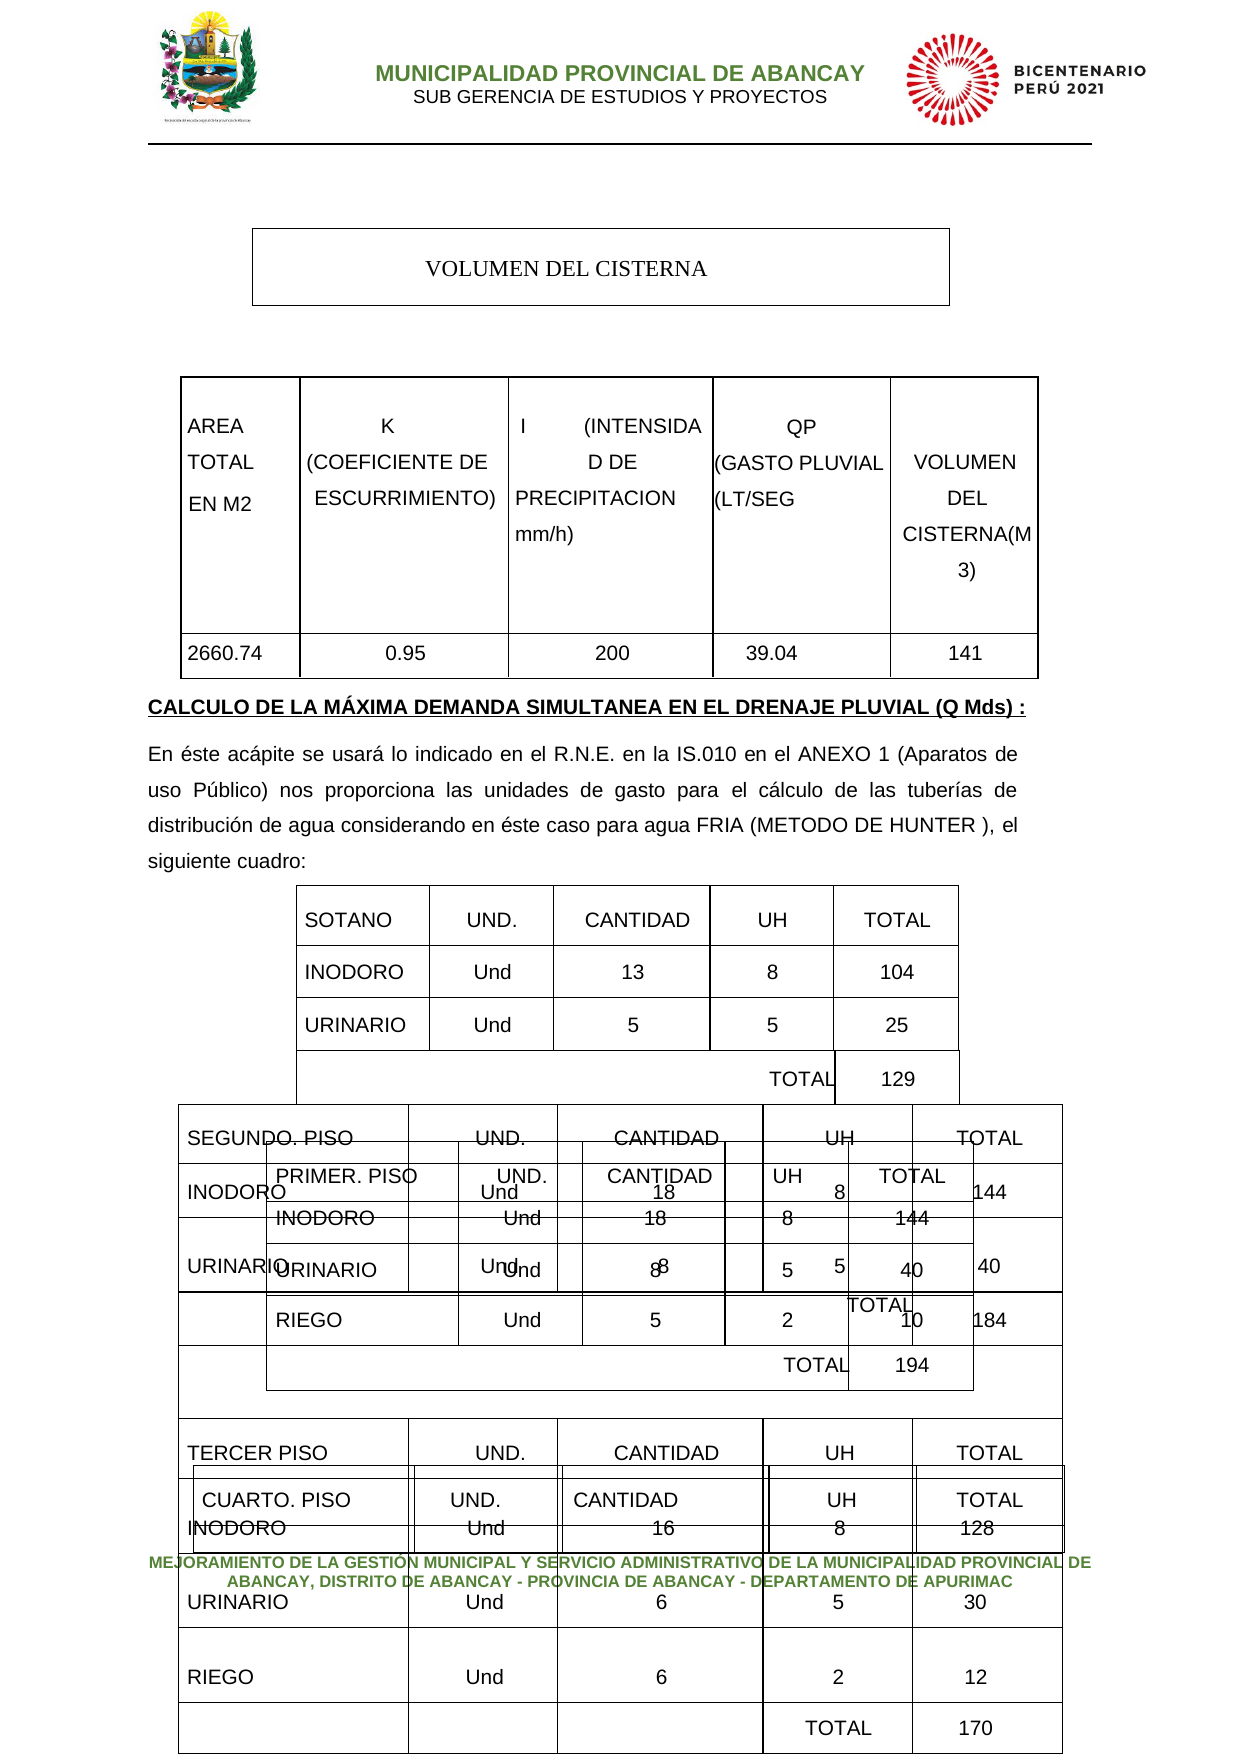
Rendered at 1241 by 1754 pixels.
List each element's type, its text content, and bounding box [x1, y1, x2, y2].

picture [147, 11, 260, 127]
table_cell 39.04 [714, 634, 890, 677]
table_cell 8 [764, 1479, 912, 1553]
subtitle CALCULO DE LA MÁXIMA DEMANDA SIMULTANEA EN EL DRENAJE PLUVIAL (Q Mds) : [148, 695, 1092, 719]
table_cell 6 [558, 1554, 762, 1627]
table_cell 5 [764, 1218, 912, 1291]
table_cell [179, 1703, 408, 1753]
table_cell TOTAL [913, 1419, 1062, 1478]
table_cell TOTAL [179, 1293, 912, 1345]
table_header CANTIDAD [554, 886, 709, 945]
table_cell URINARIO [179, 1554, 408, 1627]
table_cell RIEGO [179, 1628, 408, 1702]
table_header UH [711, 886, 833, 945]
table_cell 5 [711, 998, 833, 1050]
table_header QP (GASTO PLUVIAL (LT/SEG [714, 378, 890, 633]
table_cell 200 [509, 634, 712, 677]
table_cell URINARIO [179, 1218, 408, 1291]
table_cell CANTIDAD [558, 1419, 762, 1478]
table_cell 0.95 [301, 634, 508, 677]
table_cell 8 [558, 1218, 762, 1291]
table_cell 18 [558, 1164, 762, 1217]
table_header UND. [409, 1105, 557, 1163]
picture [899, 23, 1152, 128]
table_cell INODORO [179, 1479, 408, 1553]
table_cell 13 [554, 946, 709, 997]
table_cell TOTAL [764, 1703, 912, 1753]
table_cell URINARIO [297, 998, 429, 1050]
table_header K (COEFICIENTE DE ESCURRIMIENTO) [301, 378, 508, 633]
table_cell 2660.74 [182, 634, 299, 677]
table_cell 40 [913, 1218, 1062, 1291]
table_cell 30 [913, 1554, 1062, 1627]
text En éste acápite se usará lo indicado en el R.N.E. en la IS.010 en el ANEXO 1 (Aparatos de uso Público) nos proporciona las unidades de gasto para el cálculo de las tuberías de distribución de agua considerando en éste caso para agua FRIA (METODO DE HUNTER ), el siguiente cuadro: [148, 741, 1018, 873]
table_header TOTAL [913, 1105, 1062, 1163]
table_cell 141 [891, 634, 1037, 677]
table_cell 170 [913, 1703, 1062, 1753]
table_cell 104 [834, 946, 958, 997]
table_header SOTANO [297, 886, 429, 945]
table_cell Und [409, 1164, 557, 1217]
table_header SEGUNDO. PISO [179, 1105, 408, 1163]
table_cell [409, 1703, 557, 1753]
table_header CANTIDAD [558, 1105, 762, 1163]
table_cell 184 [913, 1293, 1062, 1345]
table_cell TERCER PISO [179, 1419, 408, 1478]
table_cell Und [430, 998, 553, 1050]
table_cell Und [409, 1554, 557, 1627]
table_cell UH [764, 1419, 912, 1478]
table_cell 5 [764, 1554, 912, 1627]
table_cell [558, 1703, 762, 1753]
table_cell 8 [711, 946, 833, 997]
table_cell Und [409, 1628, 557, 1702]
table_header UND. [430, 886, 553, 945]
table_cell Und [409, 1218, 557, 1291]
table_cell Und [409, 1479, 557, 1553]
table_cell 6 [558, 1628, 762, 1702]
table_cell 5 [554, 998, 709, 1050]
table_cell 16 [558, 1479, 762, 1553]
table_cell 25 [834, 998, 958, 1050]
table_header AREA TOTAL EN M2 [182, 378, 299, 633]
table_cell INODORO [297, 946, 429, 997]
table_cell 144 [913, 1164, 1062, 1217]
table_cell [179, 1346, 1062, 1418]
table_cell 2 [764, 1628, 912, 1702]
table_cell 8 [764, 1164, 912, 1217]
table_cell 12 [913, 1628, 1062, 1702]
table_cell INODORO [179, 1164, 408, 1217]
table_cell 129 [836, 1051, 959, 1103]
table_cell Und [430, 946, 553, 997]
table_header TOTAL [834, 886, 958, 945]
table_header VOLUMEN DEL CISTERNA(M 3) [891, 378, 1037, 633]
table_cell UND. [409, 1419, 557, 1478]
table_cell TOTAL [297, 1051, 834, 1103]
table_header I (INTENSIDA D DE PRECIPITACION mm/h) [509, 378, 712, 633]
table_header UH [764, 1105, 912, 1163]
table_cell 128 [913, 1479, 1062, 1553]
